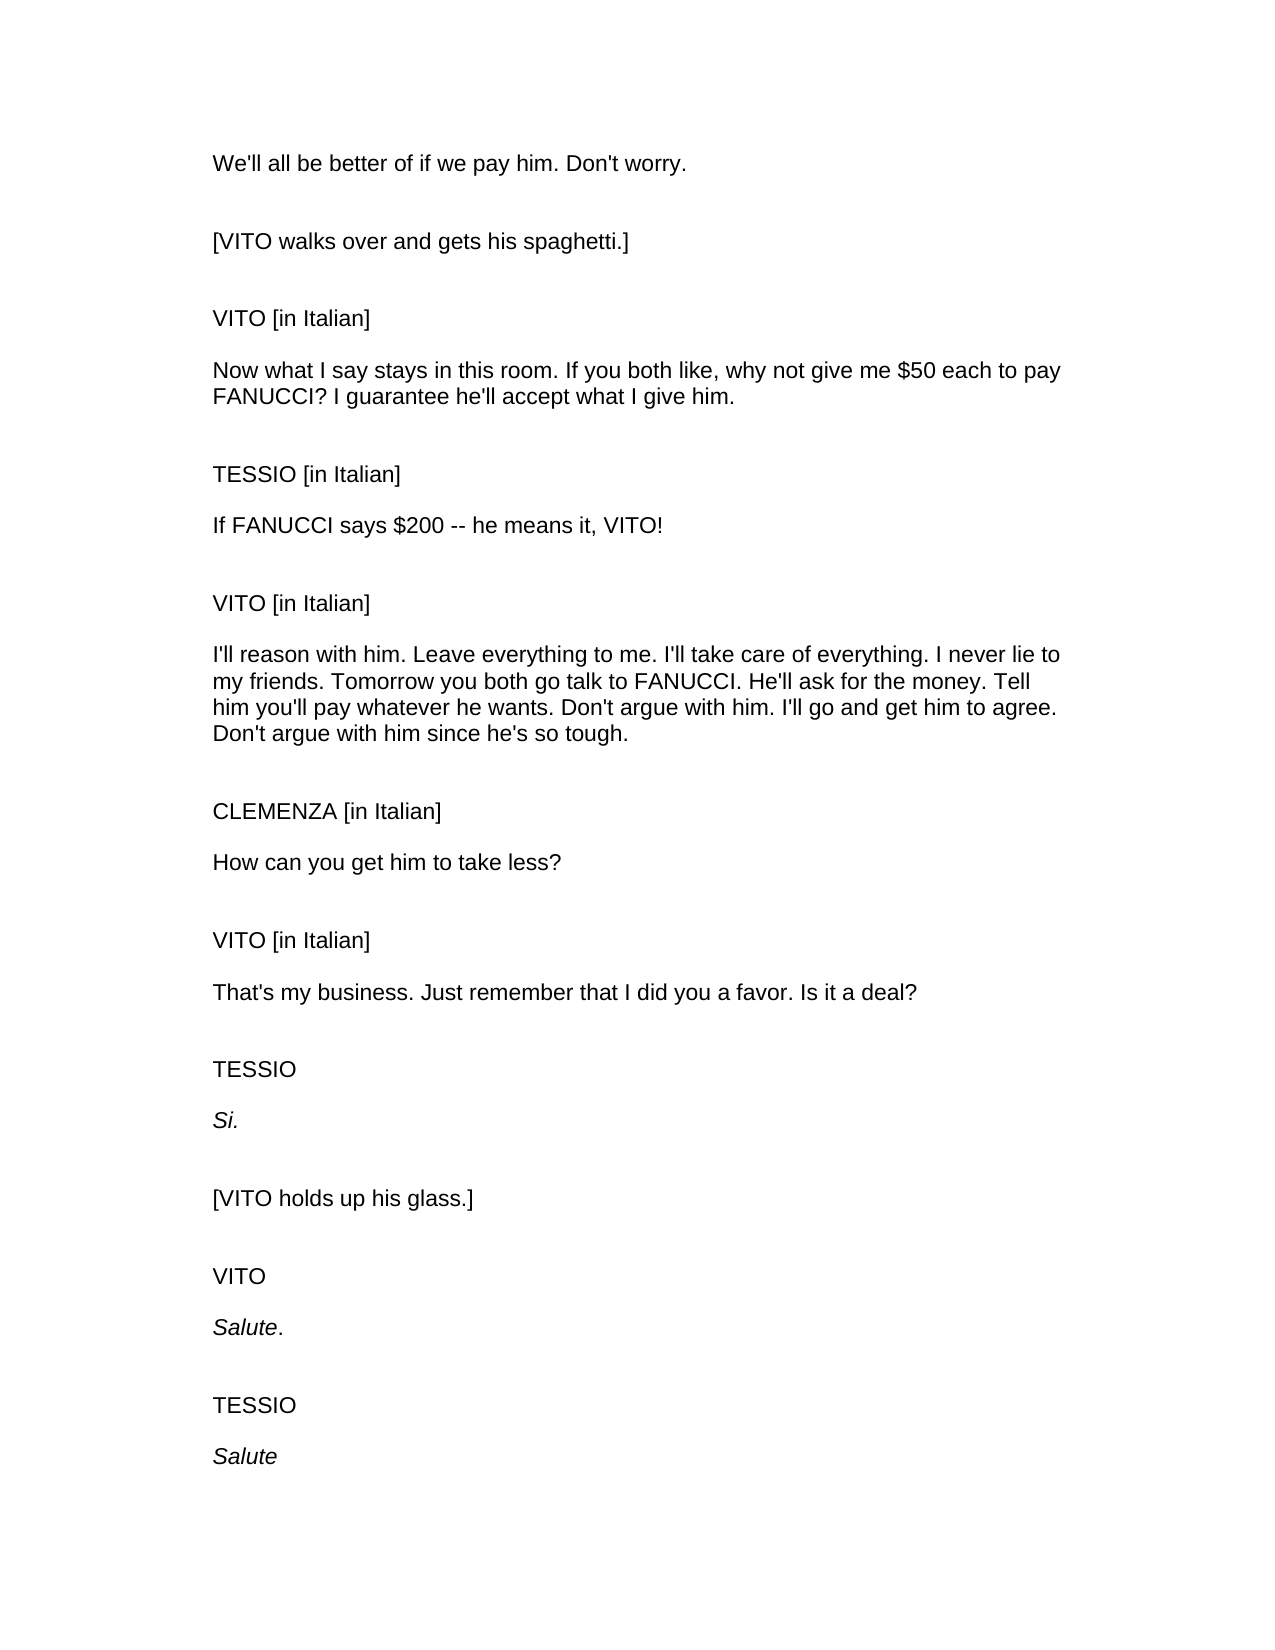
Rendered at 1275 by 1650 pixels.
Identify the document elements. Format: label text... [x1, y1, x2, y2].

text Salute. [212, 1314, 1062, 1367]
text Si. [212, 1107, 1062, 1160]
text I'll reason with him. Leave everything to me. I'll take care of everything. I never lie to my friends. Tomorrow you both go talk to FANUCCI. He'll ask for the money. Tell him you'll pay whatever he wants. Don't argue with him. I'll go and get him to agree. Don't argue with him since he's so tough. [212, 641, 1062, 773]
text We'll all be better of if we pay him. Don't worry. [212, 150, 1062, 203]
text TESSIO [212, 1392, 1062, 1418]
text [VITO holds up his glass.] [212, 1185, 1062, 1238]
text TESSIO [212, 1056, 1062, 1082]
text Now what I say stays in this room. If you both like, why not give me $50 each to pay FANUCCI? I guarantee he'll accept what I give him. [212, 357, 1062, 436]
text TESSIO [in Italian] [212, 461, 1062, 487]
text That's my business. Just remember that I did you a favor. Is it a deal? [212, 978, 1062, 1031]
text VITO [in Italian] [212, 590, 1062, 616]
text Salute [212, 1443, 1062, 1496]
text CLEMENZA [in Italian] [212, 798, 1062, 824]
text How can you get him to take less? [212, 849, 1062, 902]
text If FANUCCI says $200 -- he means it, VITO! [212, 512, 1062, 565]
text [VITO walks over and gets his spaghetti.] [212, 228, 1062, 280]
text VITO [in Italian] [212, 305, 1062, 332]
text VITO [in Italian] [212, 927, 1062, 953]
text VITO [212, 1263, 1062, 1289]
